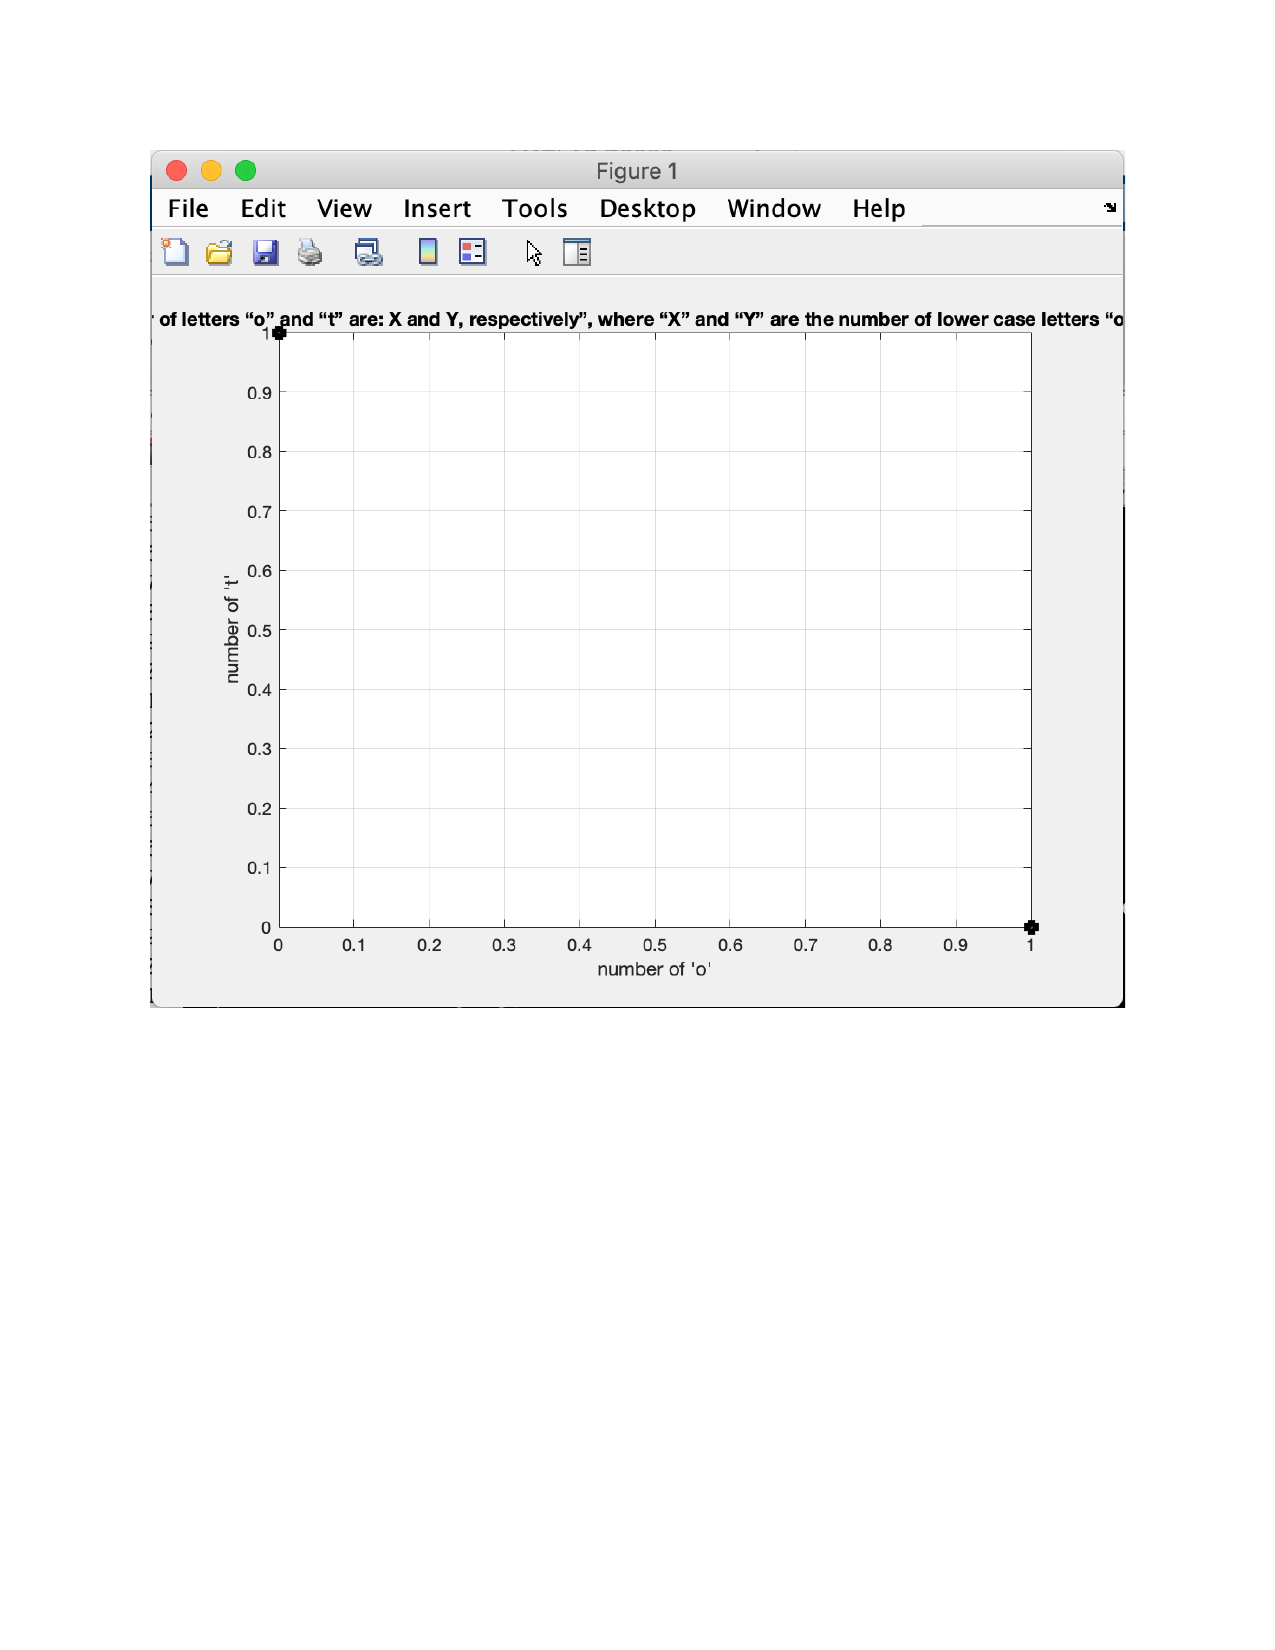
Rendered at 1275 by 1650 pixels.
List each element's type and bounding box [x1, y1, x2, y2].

picture [150, 150, 1125, 1008]
